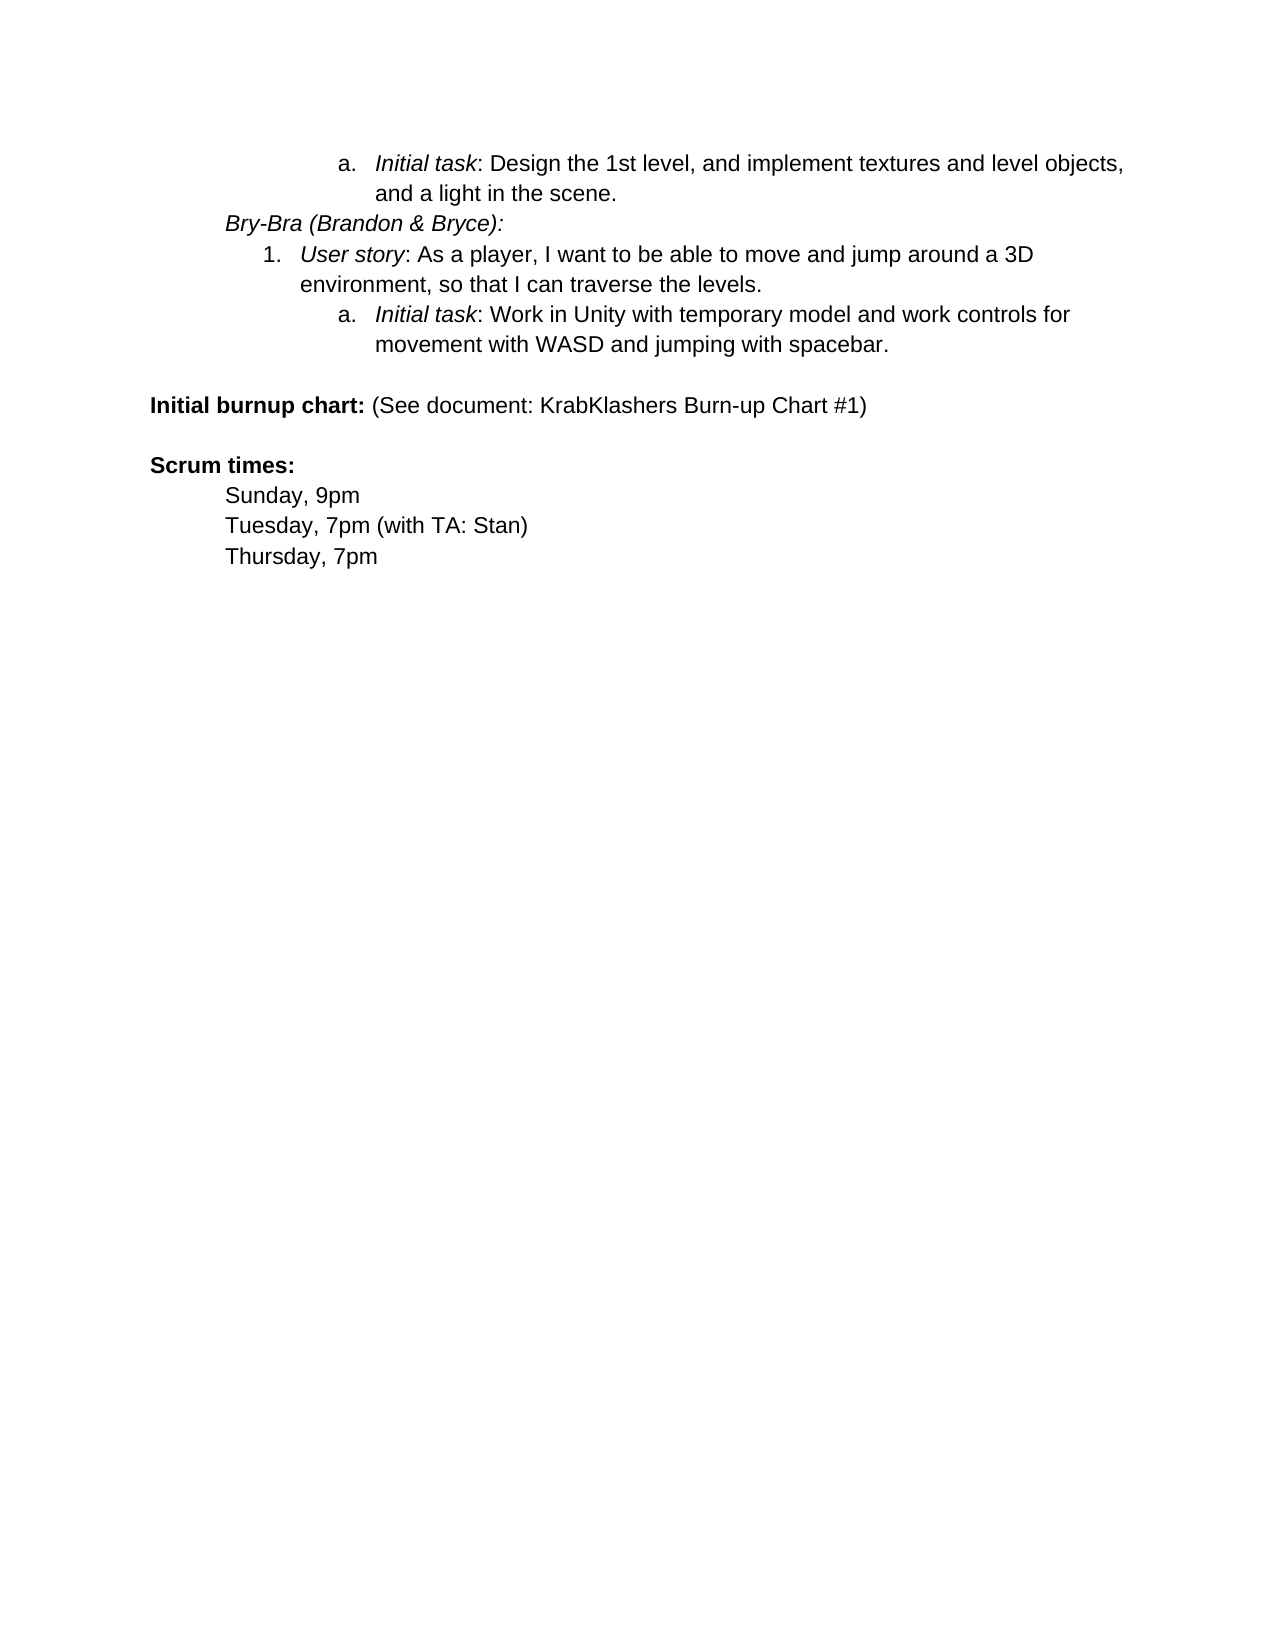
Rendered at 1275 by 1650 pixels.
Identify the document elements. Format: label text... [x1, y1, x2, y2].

list Initial task: Work in Unity with temporary model and work controls for movement with WASD and jumping with spacebar. [338, 301, 1125, 358]
list Initial task: Design the 1st level, and implement textures and level objects, and a light in the scene. [338, 150, 1125, 207]
text Tuesday, 7pm (with TA: Stan) [150, 512, 1125, 539]
list User story: As a player, I want to be able to move and jump around a 3D environment, so that I can traverse the levels. [263, 241, 1125, 297]
text Bry-Bra (Brandon & Bryce): [150, 210, 1125, 237]
text Thursday, 7pm [150, 543, 1125, 569]
text Scrum times: [150, 452, 1125, 478]
text Initial burnup chart: (See document: KrabKlashers Burn-up Chart #1) [150, 392, 1125, 418]
text Sunday, 9pm [150, 482, 1125, 509]
